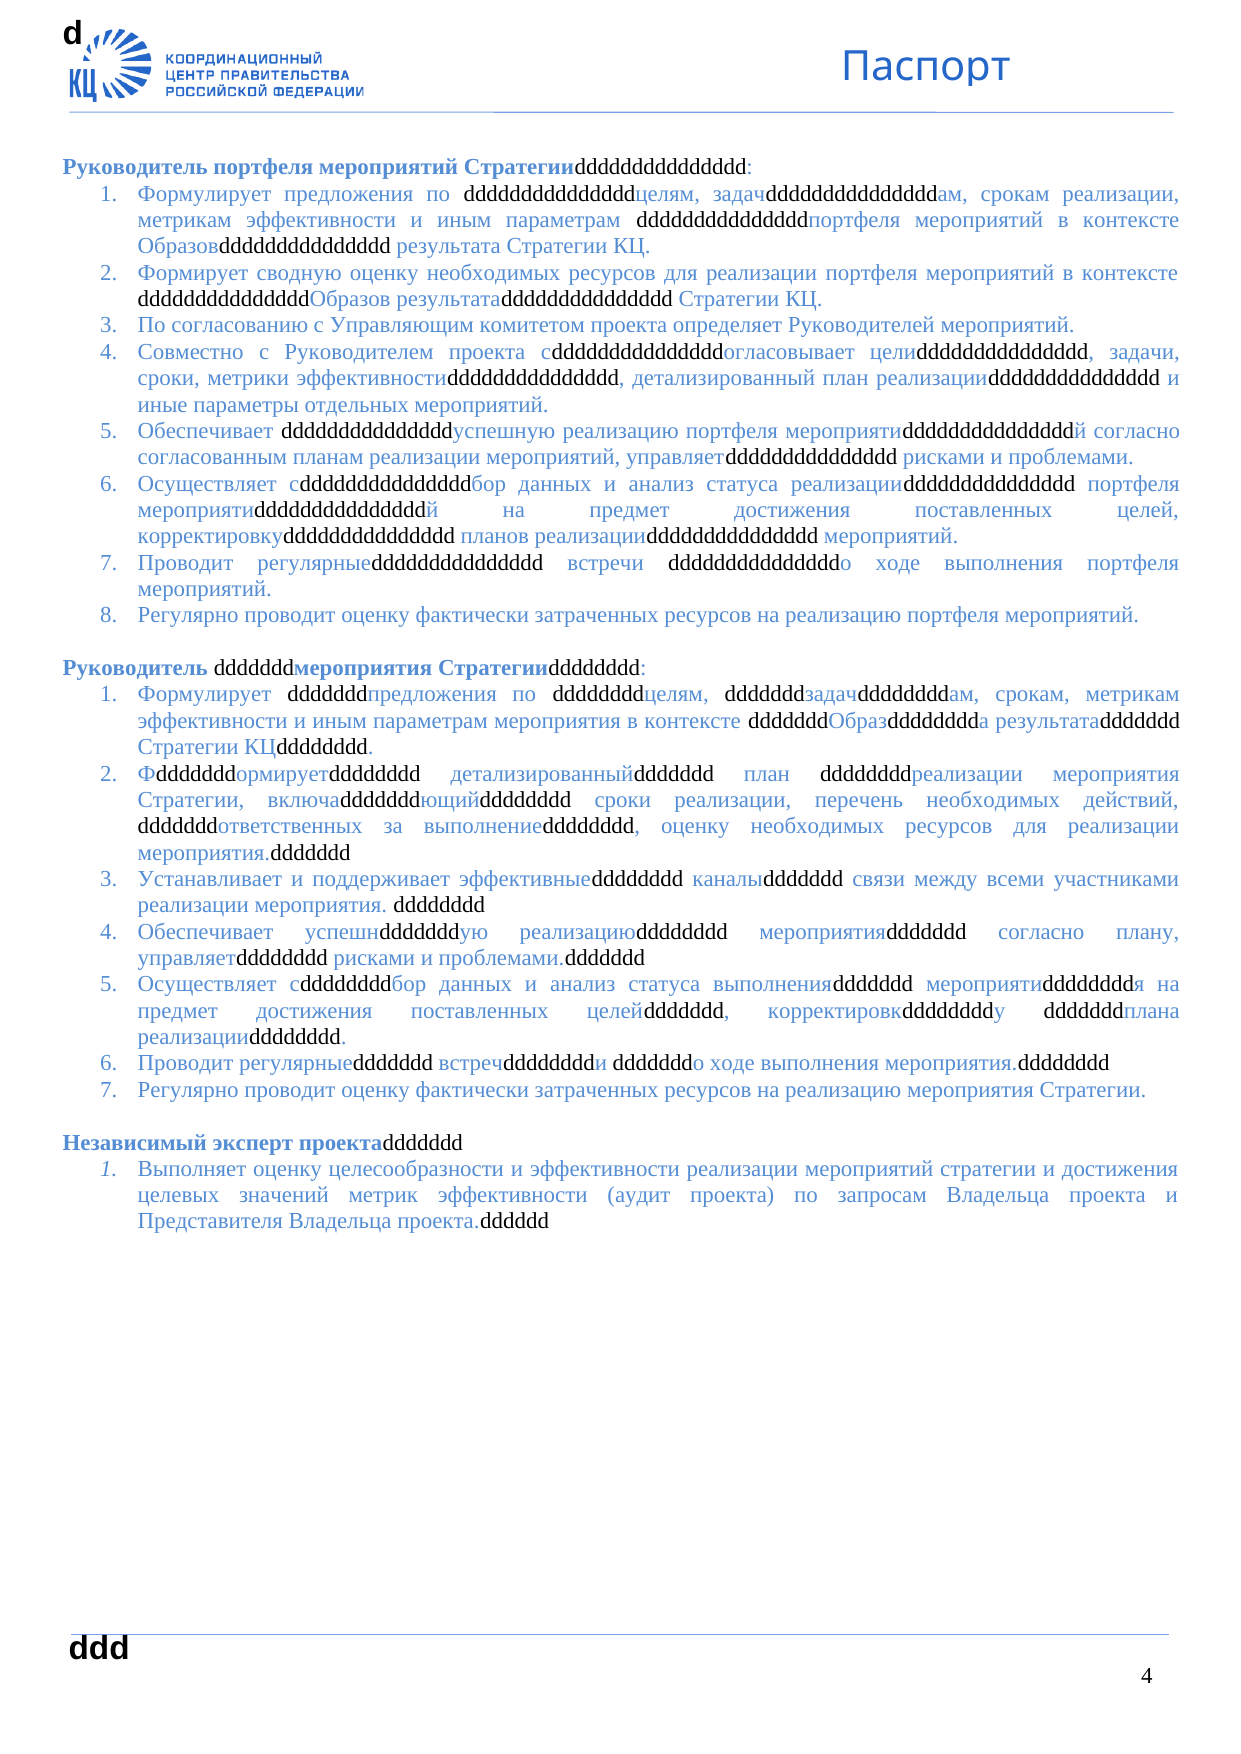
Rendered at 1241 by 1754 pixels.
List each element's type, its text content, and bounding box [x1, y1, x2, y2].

list Совместно с Руководителем проекта согласовывает цели, задачи, сроки, метрики эффективности, детализированный план реализации и иные параметры отдельных мероприятий. [100, 338, 1180, 417]
list Формулирует предложения по целям, задачам, срокам, метрикам эффективности и иным параметрам мероприятия в контексте Образа результата Стратегии КЦ. [100, 681, 1180, 759]
list Выполняет оценку целесообразности и эффективности реализации мероприятий стратегии и достижения целевых значений метрик эффективности (аудит проекта) по запросам Владельца проекта и Представителя Владельца проекта. [100, 1155, 1180, 1234]
text Руководитель портфеля мероприятий Стратегии: [62, 153, 1180, 180]
list Устанавливает и поддерживает эффективные каналы связи между всеми участниками реализации мероприятия. [100, 865, 1180, 918]
list Проводит регулярные встречи о ходе выполнения портфеля мероприятий. [100, 549, 1180, 601]
list Осуществляет сбор данных и анализ статуса выполнения мероприятия на предмет достижения поставленных целей, корректировку плана реализации. [100, 970, 1180, 1049]
list Проводит регулярные встречи о ходе выполнения мероприятия. [100, 1049, 1180, 1076]
list Регулярно проводит оценку фактически затраченных ресурсов на реализацию портфеля мероприятий. [100, 601, 1180, 628]
list Обеспечивает успешную реализацию портфеля мероприятий согласно согласованным планам реализации мероприятий, управляет рисками и проблемами. [100, 417, 1180, 470]
list По согласованию с Управляющим комитетом проекта определяет Руководителей мероприятий. [100, 312, 1180, 338]
list Формирует детализированный план реализации мероприятия Стратегии, включающий сроки реализации, перечень необходимых действий, ответственных за выполнение, оценку необходимых ресурсов для реализации мероприятия. [100, 759, 1180, 865]
list Регулярно проводит оценку фактически затраченных ресурсов на реализацию мероприятия Стратегии. [100, 1076, 1180, 1102]
list Обеспечивает успешную реализацию мероприятия согласно плану, управляет рисками и проблемами. [100, 918, 1180, 970]
list Осуществляет сбор данных и анализ статуса реализации портфеля мероприятий на предмет достижения поставленных целей, корректировку планов реализации мероприятий. [100, 470, 1180, 549]
text Независимый эксперт проекта [62, 1128, 1180, 1155]
text Руководитель мероприятия Стратегии: [62, 654, 1180, 681]
picture [69, 29, 76, 41]
list Формирует сводную оценку необходимых ресурсов для реализации портфеля мероприятий в контексте Образов результата Стратегии КЦ. [100, 259, 1180, 312]
picture [69, 29, 364, 102]
list Формулирует предложения по целям, задачам, срокам реализации, метрикам эффективности и иным параметрам портфеля мероприятий в контексте Образов результата Стратегии КЦ. [100, 180, 1180, 259]
